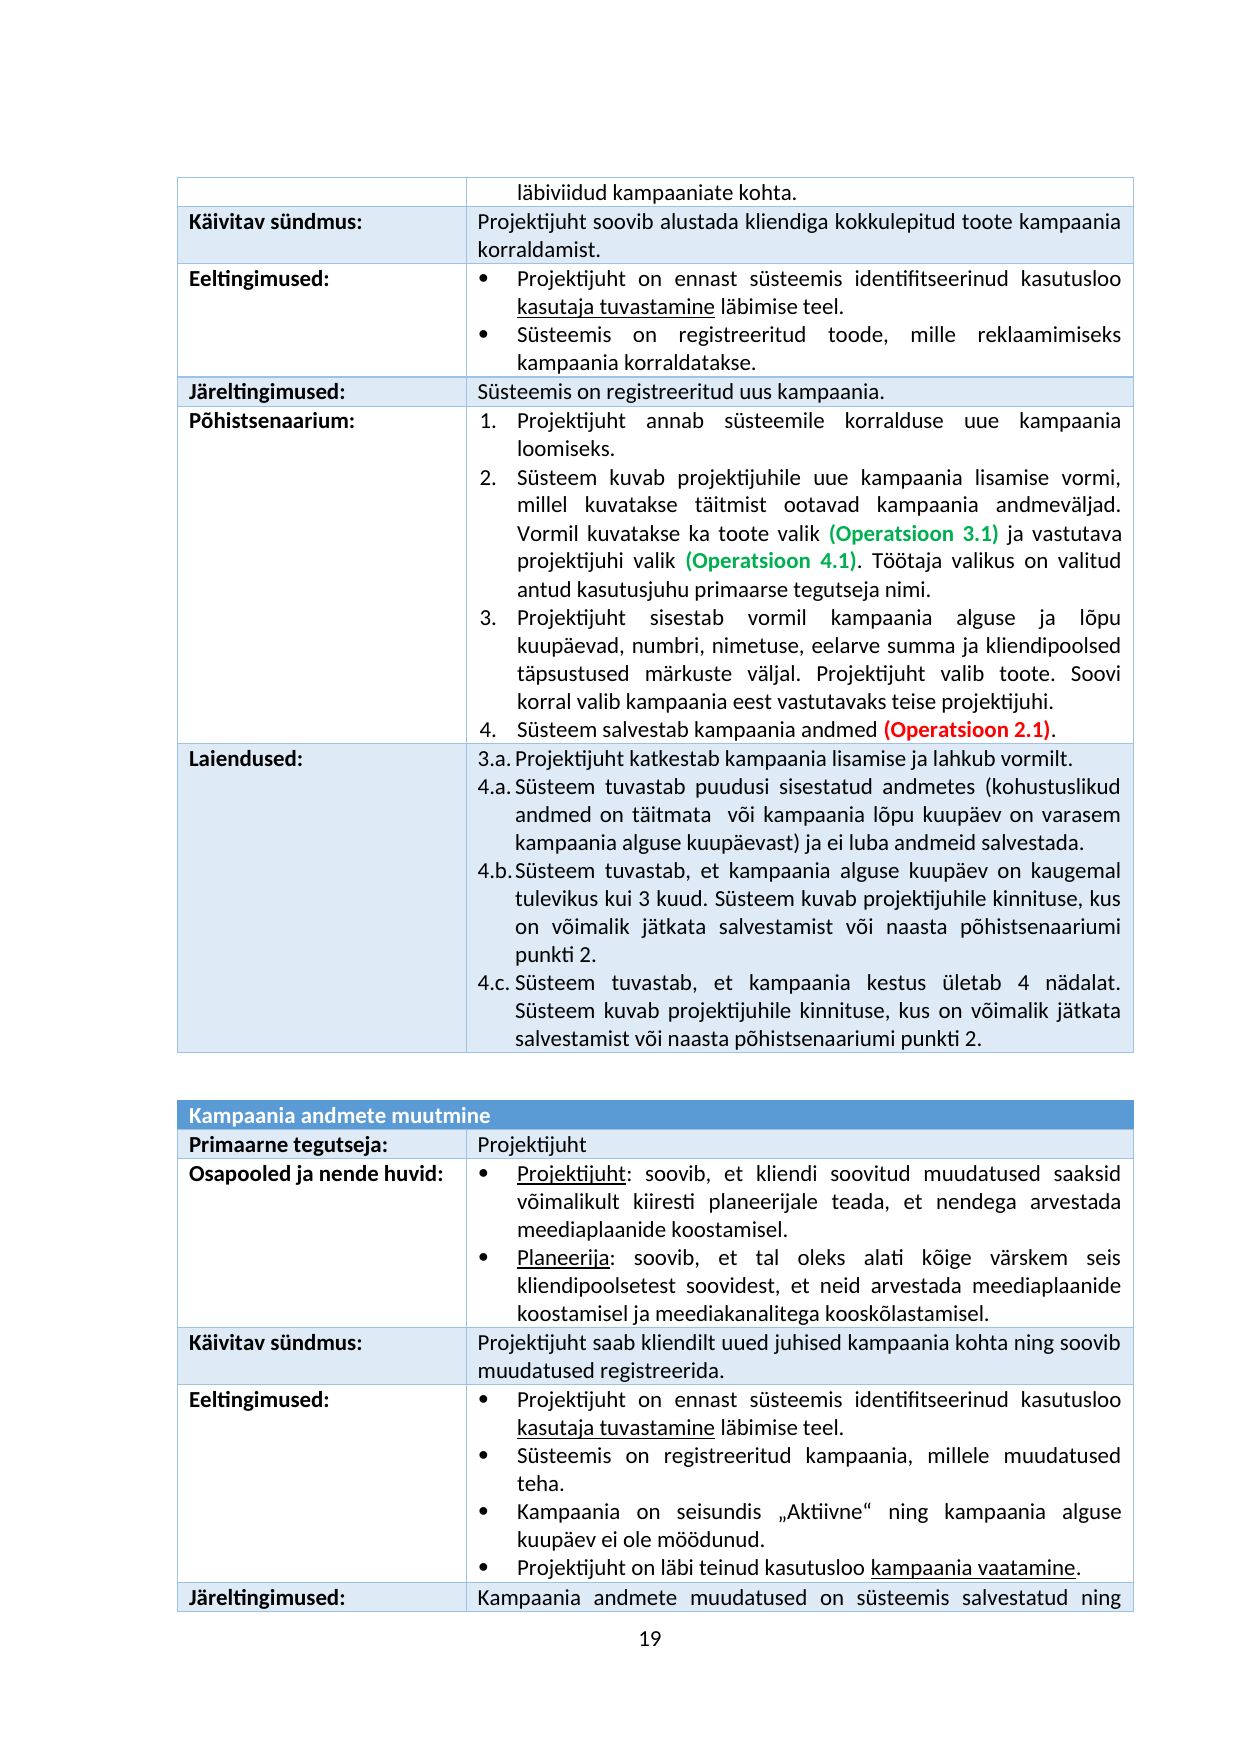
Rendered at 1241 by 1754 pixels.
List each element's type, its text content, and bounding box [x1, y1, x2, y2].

table_cell Projektijuht on ennast süsteemis identifitseerinud kasutusloo kasutaja tuvastamine läbimise teel. Süsteemis on registreeritud kampaania, millele muudatused teha. Kampaania on seisundis „Aktiivne“ ning kampaania alguse kuupäev ei ole möödunud. Projektijuht on läbi teinud kasutusloo kampaania vaatamine. [467, 1385, 1133, 1582]
table_header Kampaania andmete muutmine [178, 1101, 1133, 1129]
table_cell Projektijuht soovib alustada kliendiga kokkulepitud toote kampaania korraldamist. [467, 207, 1133, 263]
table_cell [178, 178, 466, 206]
table_cell Järeltingimused: [178, 1583, 466, 1611]
table_cell Projektijuht saab kliendilt uued juhised kampaania kohta ning soovib muudatused registreerida. [467, 1328, 1133, 1384]
table_cell Süsteemis on registreeritud uus kampaania. [467, 378, 1133, 406]
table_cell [467, 1583, 1133, 1611]
table_cell Põhistsenaarium: [178, 407, 466, 743]
table_cell Projektijuht annab süsteemile korralduse uue kampaania loomiseks. Süsteem kuvab projektijuhile uue kampaania lisamise vormi, millel kuvatakse täitmist ootavad kampaania andmeväljad. Vormil kuvatakse ka toote valik (Operatsioon 3.1) ja vastutava projektijuhi valik (Operatsioon 4.1). Töötaja valikus on valitud antud kasutusjuhu primaarse tegutseja nimi. Projektijuht sisestab vormil kampaania alguse ja lõpu kuupäevad, numbri, nimetuse, eelarve summa ja kliendipoolsed täpsustused märkuste väljal. Projektijuht valib toote. Soovi korral valib kampaania eest vastutavaks teise projektijuhi. Süsteem salvestab kampaania andmed (Operatsioon 2.1). [467, 407, 1133, 743]
table_cell Projektijuht [467, 1130, 1133, 1158]
table_cell Projektijuht katkestab kampaania lisamise ja lahkub vormilt. Süsteem tuvastab puudusi sisestatud andmetes (kohustuslikud andmed on täitmata või kampaania lõpu kuupäev on varasem kampaania alguse kuupäevast) ja ei luba andmeid salvestada. Süsteem tuvastab, et kampaania alguse kuupäev on kaugemal tulevikus kui 3 kuud. Süsteem kuvab projektijuhile kinnituse, kus on võimalik jätkata salvestamist või naasta põhistsenaariumi punkti 2. Süsteem tuvastab, et kampaania kestus ületab 4 nädalat. Süsteem kuvab projektijuhile kinnituse, kus on võimalik jätkata salvestamist või naasta põhistsenaariumi punkti 2. [467, 744, 1133, 1052]
table_cell Laiendused: [178, 744, 466, 1052]
table_cell Eeltingimused: [178, 264, 466, 376]
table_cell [467, 178, 1133, 206]
table_cell Projektijuht on ennast süsteemis identifitseerinud kasutusloo kasutaja tuvastamine läbimise teel. Süsteemis on registreeritud toode, mille reklaamimiseks kampaania korraldatakse. [467, 264, 1133, 376]
table_cell Käivitav sündmus: [178, 1328, 466, 1384]
table_cell Projektijuht: soovib, et kliendi soovitud muudatused saaksid võimalikult kiiresti planeerijale teada, et nendega arvestada meediaplaanide koostamisel. Planeerija: soovib, et tal oleks alati kõige värskem seis kliendipoolsetest soovidest, et neid arvestada meediaplaanide koostamisel ja meediakanalitega kooskõlastamisel. [467, 1159, 1133, 1327]
table_cell Järeltingimused: [178, 378, 466, 406]
table_cell Osapooled ja nende huvid: [178, 1159, 466, 1327]
table_cell Käivitav sündmus: [178, 207, 466, 263]
table_cell Primaarne tegutseja: [178, 1130, 466, 1158]
table_cell Eeltingimused: [178, 1385, 466, 1582]
